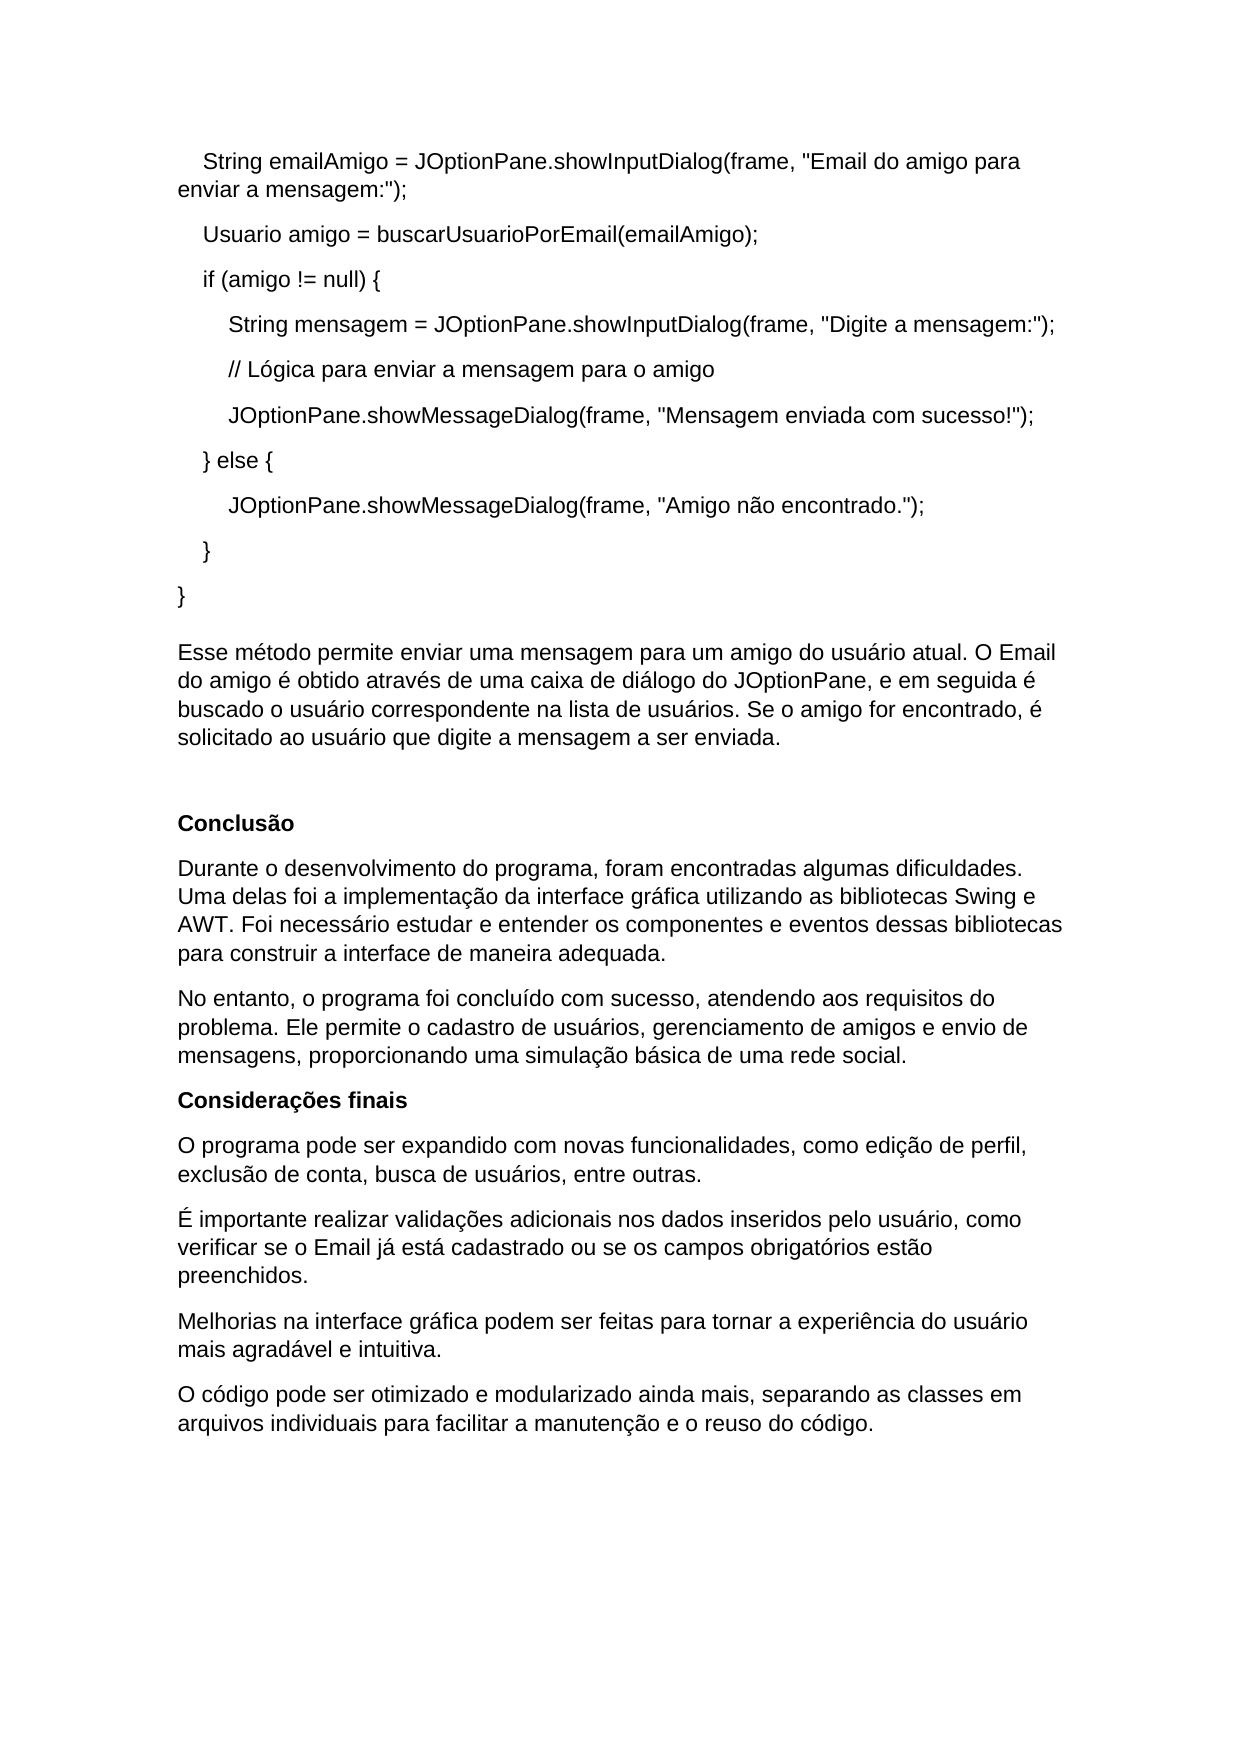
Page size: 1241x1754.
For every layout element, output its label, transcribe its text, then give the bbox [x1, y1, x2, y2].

text } else { [177, 447, 1063, 473]
text String mensagem = JOptionPane.showInputDialog(frame, "Digite a mensagem:"); [177, 311, 1063, 338]
text if (amigo != null) { [177, 266, 1063, 293]
text O código pode ser otimizado e modularizado ainda mais, separando as classes em arquivos individuais para facilitar a manutenção e o reuso do código. [177, 1381, 1063, 1436]
text JOptionPane.showMessageDialog(frame, "Amigo não encontrado."); [177, 492, 1063, 518]
text JOptionPane.showMessageDialog(frame, "Mensagem enviada com sucesso!"); [177, 402, 1063, 428]
text É importante realizar validações adicionais nos dados inseridos pelo usuário, como verificar se o Email já está cadastrado ou se os campos obrigatórios estão preenchidos. [177, 1206, 1063, 1289]
text } [177, 537, 1063, 563]
text Considerações finais [177, 1087, 1063, 1113]
text Durante o desenvolvimento do programa, foram encontradas algumas dificuldades. Uma delas foi a implementação da interface gráfica utilizando as bibliotecas Swing e AWT. Foi necessário estudar e entender os componentes e eventos dessas bibliotecas para construir a interface de maneira adequada. [177, 854, 1063, 966]
text Melhorias na interface gráfica podem ser feitas para tornar a experiência do usuário mais agradável e intuitiva. [177, 1308, 1063, 1362]
text Usuario amigo = buscarUsuarioPorEmail(emailAmigo); [177, 221, 1063, 247]
text No entanto, o programa foi concluído com sucesso, atendendo aos requisitos do problema. Ele permite o cadastro de usuários, gerenciamento de amigos e envio de mensagens, proporcionando uma simulação básica de uma rede social. [177, 985, 1063, 1068]
text O programa pode ser expandido com novas funcionalidades, como edição de perfil, exclusão de conta, busca de usuários, entre outras. [177, 1132, 1063, 1187]
text // Lógica para enviar a mensagem para o amigo [177, 356, 1063, 383]
text String emailAmigo = JOptionPane.showInputDialog(frame, "Email do amigo para enviar a mensagem:"); [177, 148, 1063, 202]
text } Esse método permite enviar uma mensagem para um amigo do usuário atual. O Email do amigo é obtido através de uma caixa de diálogo do JOptionPane, e em seguida é buscado o usuário correspondente na lista de usuários. Se o amigo for encontrado, é solicitado ao usuário que digite a mensagem a ser enviada. Conclusão [177, 582, 1063, 836]
